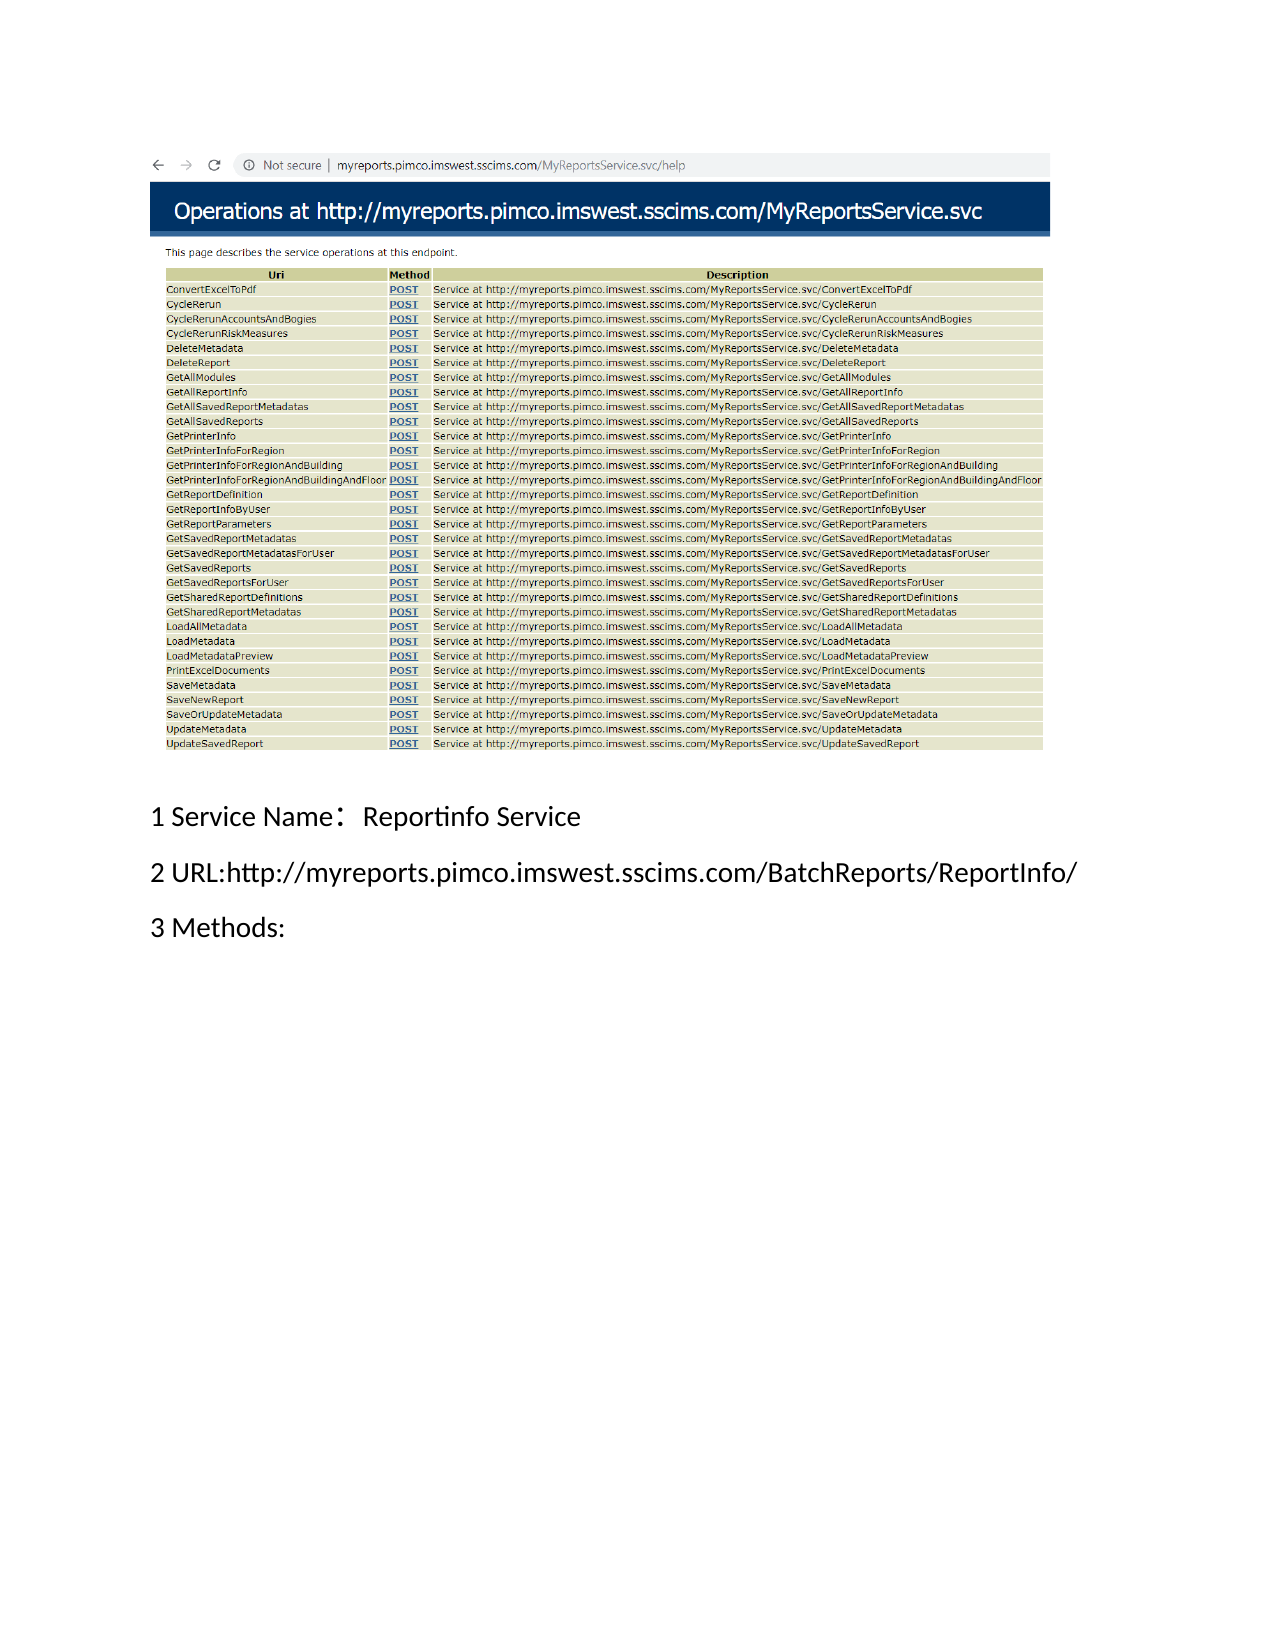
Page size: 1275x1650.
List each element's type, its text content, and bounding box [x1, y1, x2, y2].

text 3 Methods: [150, 909, 1125, 945]
text 1 Service Name：Reportinfo Service [150, 792, 1125, 834]
text 2 URL:http://myreports.pimco.imswest.sscims.com/BatchReports/ReportInfo/ [150, 854, 1125, 890]
picture [150, 150, 1050, 763]
